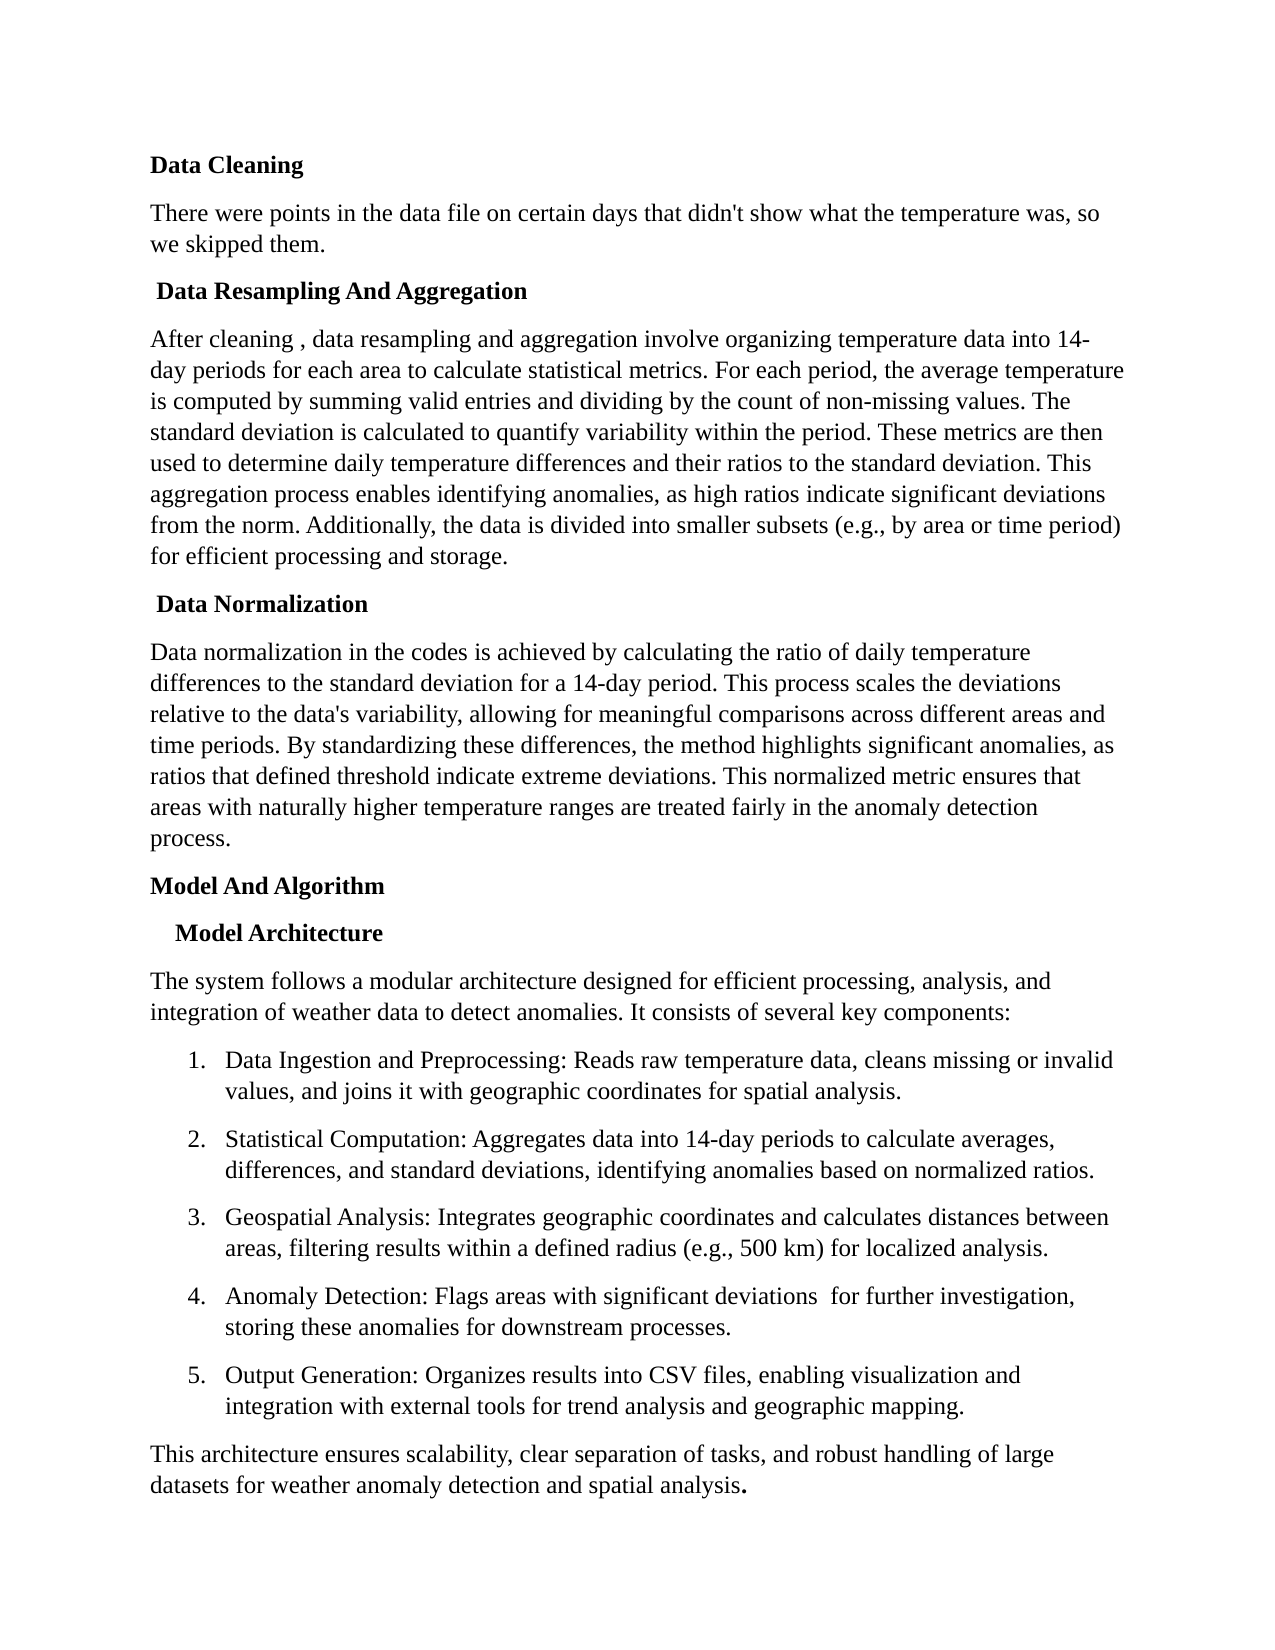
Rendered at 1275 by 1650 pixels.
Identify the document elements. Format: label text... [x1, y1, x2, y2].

text The system follows a modular architecture designed for efficient processing, analysis, and integration of weather data to detect anomalies. It consists of several key components: [150, 966, 1125, 1026]
text Data Normalization [150, 589, 1125, 618]
text Model And Algorithm [150, 871, 1125, 899]
text Data normalization in the codes is achieved by calculating the ratio of daily temperature differences to the standard deviation for a 14-day period. This process scales the deviations relative to the data's variability, allowing for meaningful comparisons across different areas and time periods. By standardizing these differences, the method highlights significant anomalies, as ratios that defined threshold indicate extreme deviations. This normalized metric ensures that areas with naturally higher temperature ranges are treated fairly in the anomaly detection process. [150, 637, 1125, 852]
text After cleaning , data resampling and aggregation involve organizing temperature data into 14-day periods for each area to calculate statistical metrics. For each period, the average temperature is computed by summing valid entries and dividing by the count of non-missing values. The standard deviation is calculated to quantify variability within the period. These metrics are then used to determine daily temperature differences and their ratios to the standard deviation. This aggregation process enables identifying anomalies, as high ratios indicate significant deviations from the norm. Additionally, the data is divided into smaller subsets (e.g., by area or time period) for efficient processing and storage. [150, 324, 1125, 570]
text Model Architecture [150, 918, 1125, 947]
list Output Generation: Organizes results into CSV files, enabling visualization and integration with external tools for trend analysis and geographic mapping. [187, 1360, 1125, 1420]
text This architecture ensures scalability, clear separation of tasks, and robust handling of large datasets for weather anomaly detection and spatial analysis. [150, 1439, 1125, 1498]
list Anomaly Detection: Flags areas with significant deviations for further investigation, storing these anomalies for downstream processes. [187, 1281, 1125, 1341]
text There were points in the data file on certain days that didn't show what the temperature was, so we skipped them. [150, 198, 1125, 257]
list Data Ingestion and Preprocessing: Reads raw temperature data, cleans missing or invalid values, and joins it with geographic coordinates for spatial analysis. [187, 1045, 1125, 1105]
text Data Cleaning [150, 150, 1125, 179]
list Geospatial Analysis: Integrates geographic coordinates and calculates distances between areas, filtering results within a defined radius (e.g., 500 km) for localized analysis. [187, 1202, 1125, 1262]
text Data Resampling And Aggregation [150, 276, 1125, 305]
list Statistical Computation: Aggregates data into 14-day periods to calculate averages, differences, and standard deviations, identifying anomalies based on normalized ratios. [187, 1124, 1125, 1183]
